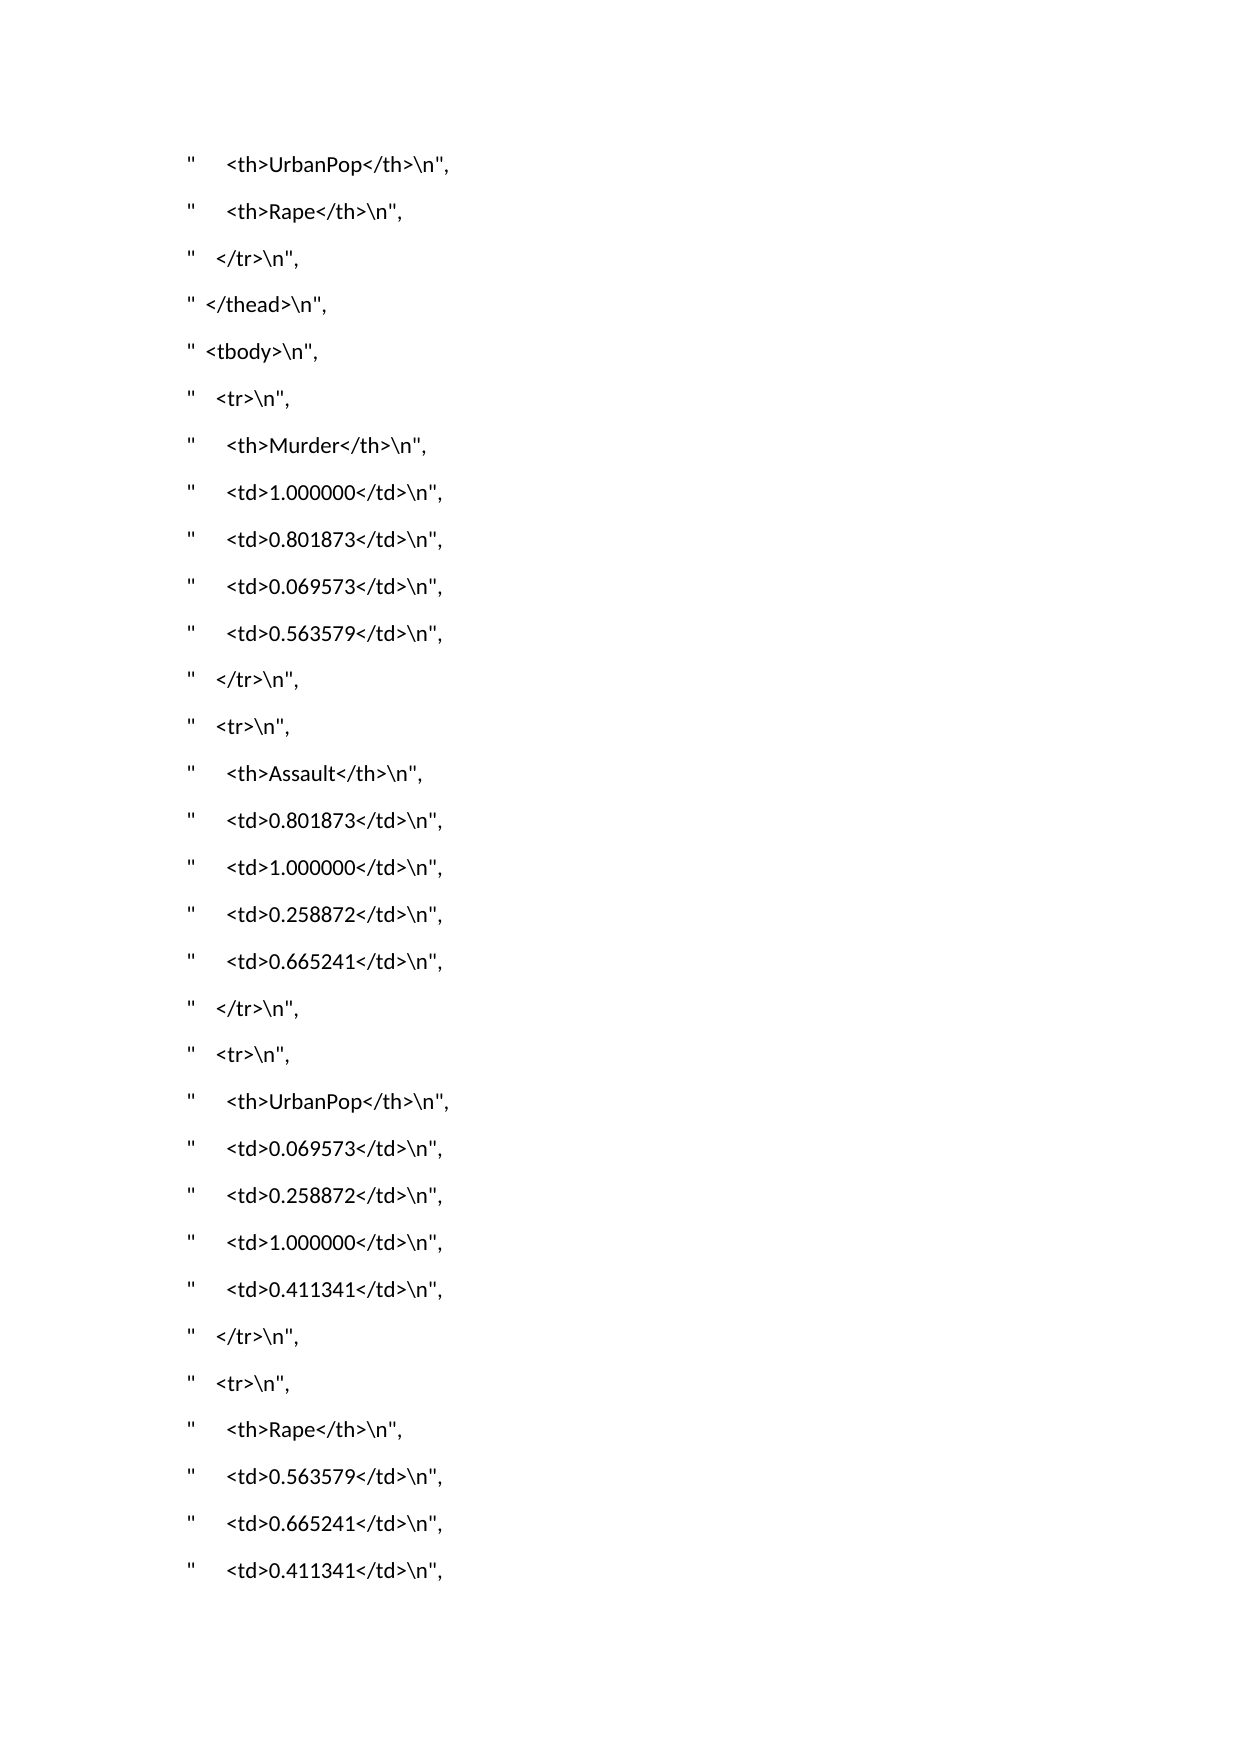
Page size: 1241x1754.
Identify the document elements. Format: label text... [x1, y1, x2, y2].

text " <td>0.665241</td>\n", [150, 947, 1090, 975]
text " </tr>\n", [150, 244, 1090, 272]
text " <th>UrbanPop</th>\n", [150, 150, 1090, 178]
text " <td>0.801873</td>\n", [150, 806, 1090, 834]
text " <td>0.411341</td>\n", [150, 1275, 1090, 1303]
text " <td>1.000000</td>\n", [150, 1228, 1090, 1256]
text " <tbody>\n", [150, 337, 1090, 366]
text " <td>0.563579</td>\n", [150, 1462, 1090, 1491]
text " <th>UrbanPop</th>\n", [150, 1087, 1090, 1116]
text " <td>1.000000</td>\n", [150, 478, 1090, 506]
text " <td>0.665241</td>\n", [150, 1509, 1090, 1537]
text " <td>0.801873</td>\n", [150, 525, 1090, 553]
text " </thead>\n", [150, 291, 1090, 319]
text " </tr>\n", [150, 994, 1090, 1022]
text " </tr>\n", [150, 1322, 1090, 1350]
text " <th>Assault</th>\n", [150, 759, 1090, 787]
text " <td>1.000000</td>\n", [150, 853, 1090, 881]
text " <td>0.069573</td>\n", [150, 572, 1090, 600]
text " <th>Murder</th>\n", [150, 431, 1090, 459]
text " <tr>\n", [150, 384, 1090, 412]
text " <td>0.411341</td>\n", [150, 1556, 1090, 1584]
text " <td>0.563579</td>\n", [150, 619, 1090, 647]
text " <th>Rape</th>\n", [150, 197, 1090, 225]
text " <th>Rape</th>\n", [150, 1416, 1090, 1444]
text " <td>0.069573</td>\n", [150, 1134, 1090, 1162]
text " <td>0.258872</td>\n", [150, 900, 1090, 928]
text " <tr>\n", [150, 1369, 1090, 1397]
text " <tr>\n", [150, 712, 1090, 741]
text " <td>0.258872</td>\n", [150, 1181, 1090, 1209]
text " </tr>\n", [150, 666, 1090, 694]
text " <tr>\n", [150, 1041, 1090, 1069]
